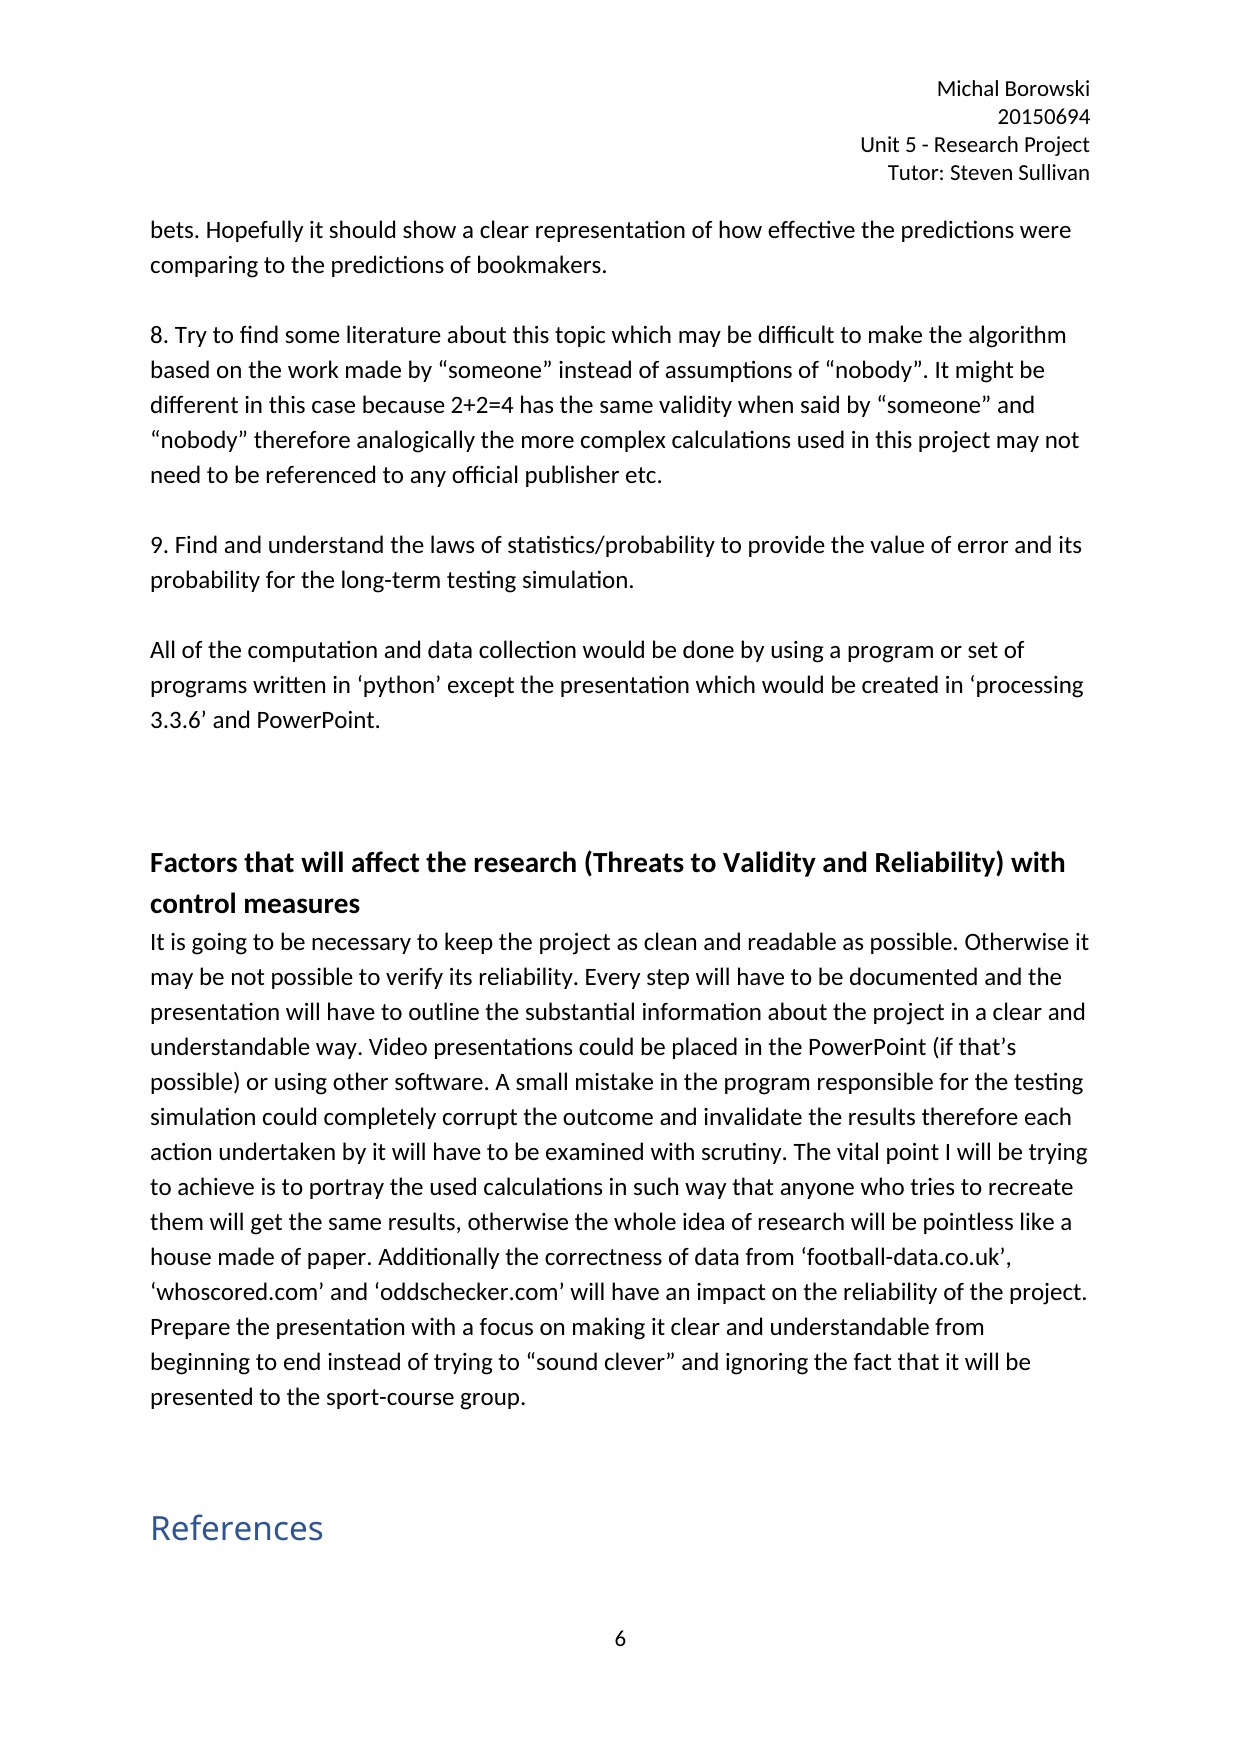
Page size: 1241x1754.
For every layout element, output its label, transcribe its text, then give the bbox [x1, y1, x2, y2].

text It is going to be necessary to keep the project as clean and readable as possible. Otherwise it may be not possible to verify its reliability. Every step will have to be documented and the presentation will have to outline the substantial information about the project in a clear and understandable way. Video presentations could be placed in the PowerPoint (if that’s possible) or using other software. A small mistake in the program responsible for the testing simulation could completely corrupt the outcome and invalidate the results therefore each action undertaken by it will have to be examined with scrutiny. The vital point I will be trying to achieve is to portray the used calculations in such way that anyone who tries to recreate them will get the same results, otherwise the whole idea of research will be pointless like a house made of paper. Additionally the correctness of data from ‘football-data.co.uk’, ‘whoscored.com’ and ‘oddschecker.com’ will have an impact on the reliability of the project. Prepare the presentation with a focus on making it clear and understandable from beginning to end instead of trying to “sound clever” and ignoring the fact that it will be presented to the sport-course group. [150, 926, 1090, 1411]
text All of the computation and data collection would be done by using a program or set of programs written in ‘python’ except the presentation which would be created in ‘processing 3.3.6’ and PowerPoint. [150, 634, 1090, 734]
text 8. Try to find some literature about this topic which may be difficult to make the algorithm based on the work made by “someone” instead of assumptions of “nobody”. It might be different in this case because 2+2=4 has the same validity when said by “someone” and “nobody” therefore analogically the more complex calculations used in this project may not need to be referenced to any official publisher etc. [150, 319, 1090, 489]
text Factors that will affect the research (Threats to Validity and Reliability) with control measures [150, 844, 1090, 920]
text 9. Find and understand the laws of statistics/probability to provide the value of error and its probability for the long-term testing simulation. [150, 529, 1090, 594]
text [150, 214, 1090, 279]
